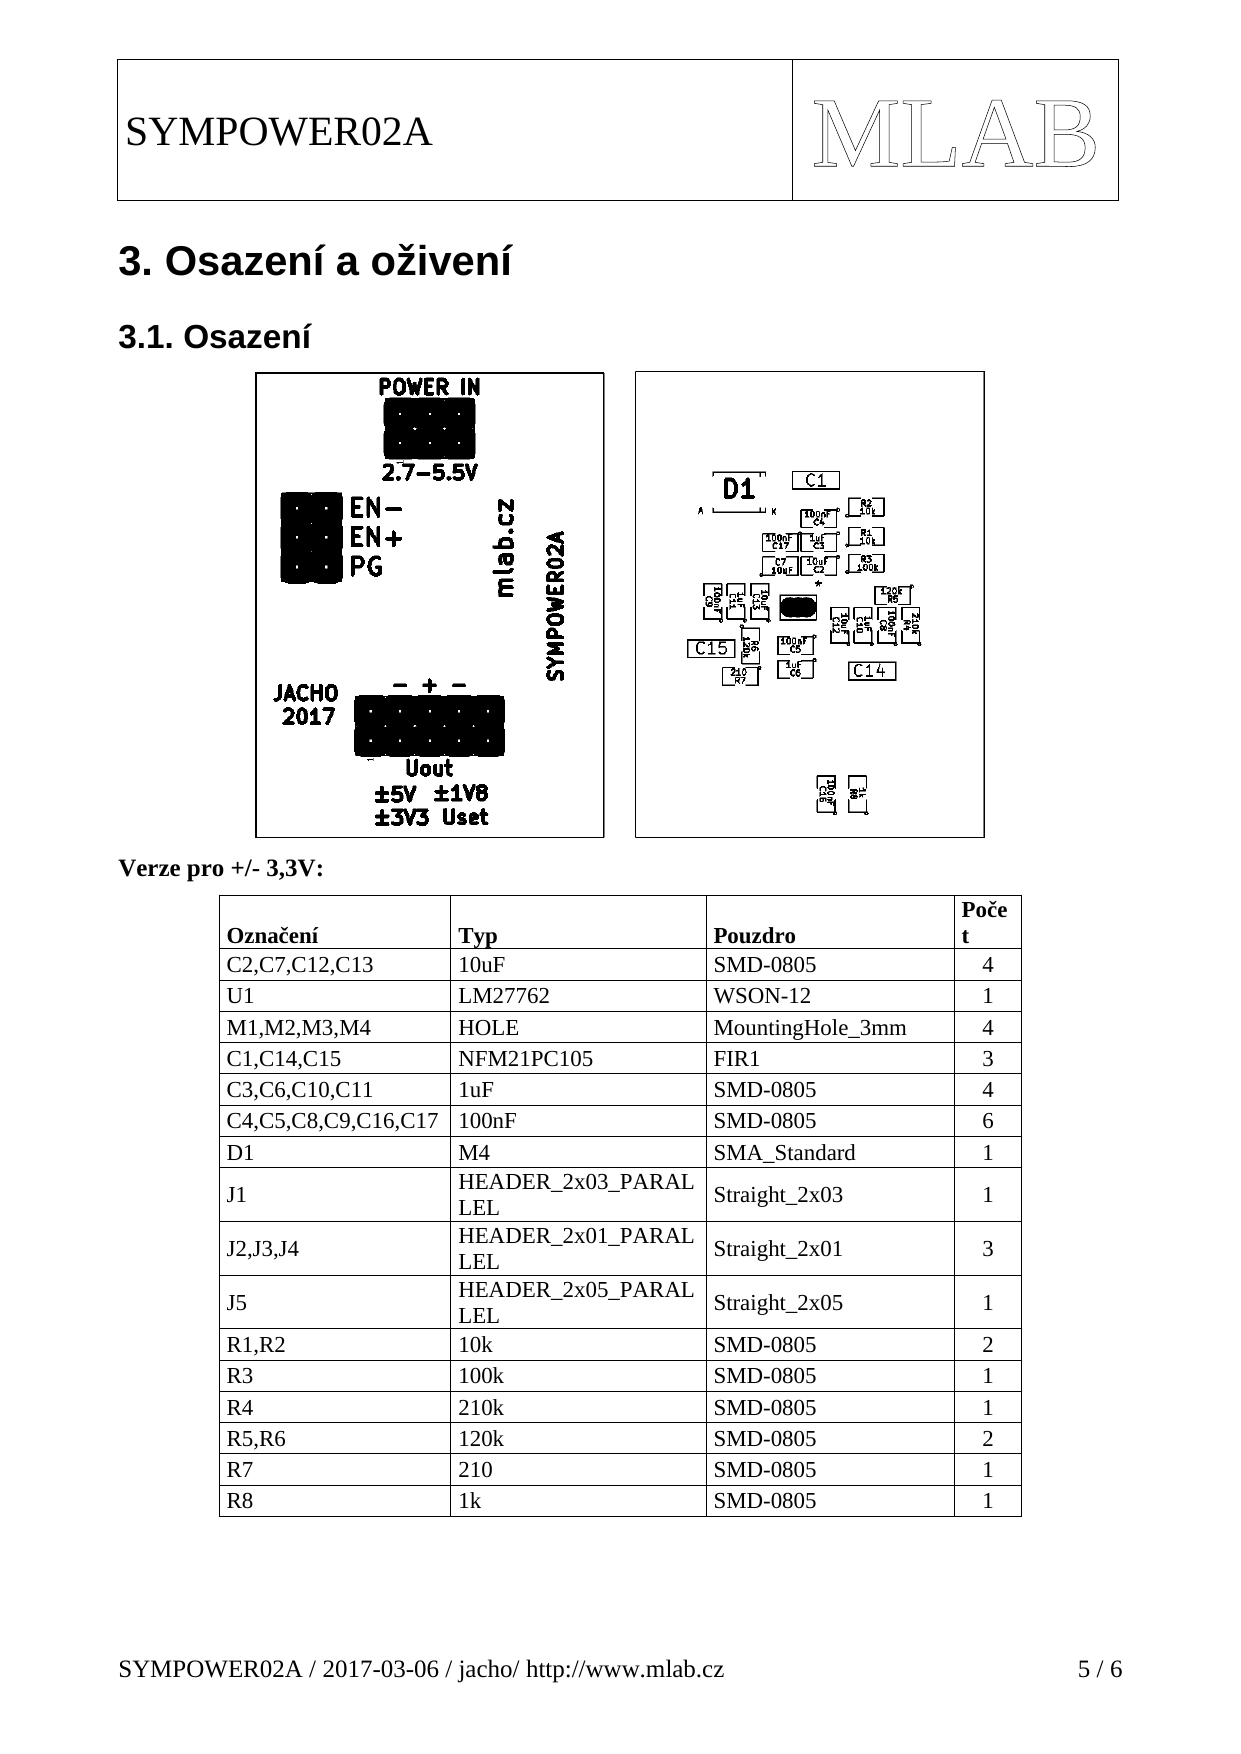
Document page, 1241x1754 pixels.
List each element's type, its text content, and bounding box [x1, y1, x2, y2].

table_cell HEADER_2x03_PARALLEL [451, 1168, 706, 1221]
table_cell SMD-0805 [707, 1361, 954, 1391]
table_cell 120k [451, 1423, 706, 1453]
table_cell 1k [451, 1486, 706, 1516]
table_cell NFM21PC105 [451, 1043, 706, 1073]
table_cell 4 [955, 949, 1021, 979]
table_cell 2 [955, 1329, 1021, 1359]
table_cell SMD-0805 [707, 949, 954, 979]
picture [632, 368, 990, 841]
table_cell SMD-0805 [707, 1486, 954, 1516]
table_cell R1,R2 [220, 1329, 450, 1359]
table_cell SMD-0805 [707, 1329, 954, 1359]
table_cell 100k [451, 1361, 706, 1391]
table_cell 1 [955, 1137, 1021, 1167]
table_cell C3,C6,C10,C11 [220, 1074, 450, 1104]
table_cell SMA_Standard [707, 1137, 954, 1167]
table_header Pouzdro [707, 896, 954, 948]
table_cell 1 [955, 1486, 1021, 1516]
table_cell 1 [955, 1276, 1021, 1328]
table_cell J1 [220, 1168, 450, 1221]
table_cell 4 [955, 1074, 1021, 1104]
table_cell 10k [451, 1329, 706, 1359]
table_cell 1 [955, 1361, 1021, 1391]
table_cell 1 [955, 1454, 1021, 1484]
table_cell 2 [955, 1423, 1021, 1453]
table_cell LM27762 [451, 981, 706, 1011]
table_header Počet [955, 896, 1021, 948]
table_cell R7 [220, 1454, 450, 1484]
table_cell 1 [955, 1392, 1021, 1422]
table_cell 210k [451, 1392, 706, 1422]
table_cell M4 [451, 1137, 706, 1167]
table_cell J5 [220, 1276, 450, 1328]
table_cell Straight_2x05 [707, 1276, 954, 1328]
table_cell HEADER_2x01_PARALLEL [451, 1222, 706, 1274]
table_cell J2,J3,J4 [220, 1222, 450, 1274]
text Verze pro +/- 3,3V: [118, 853, 1122, 882]
table_cell WSON-12 [707, 981, 954, 1011]
picture [251, 368, 608, 841]
table_cell 10uF [451, 949, 706, 979]
table_cell MountingHole_3mm [707, 1012, 954, 1042]
table_cell 3 [955, 1043, 1021, 1073]
table_cell Straight_2x01 [707, 1222, 954, 1274]
table_cell HEADER_2x05_PARALLEL [451, 1276, 706, 1328]
table_cell C4,C5,C8,C9,C16,C17 [220, 1106, 450, 1136]
table_cell D1 [220, 1137, 450, 1167]
table_cell 6 [955, 1106, 1021, 1136]
table_header Označení [220, 896, 450, 948]
table_cell 1 [955, 1168, 1021, 1221]
table_cell M1,M2,M3,M4 [220, 1012, 450, 1042]
table_cell HOLE [451, 1012, 706, 1042]
table_cell SMD-0805 [707, 1074, 954, 1104]
table_cell SMD-0805 [707, 1106, 954, 1136]
table_cell R5,R6 [220, 1423, 450, 1453]
table_cell C1,C14,C15 [220, 1043, 450, 1073]
subtitle Osazení a oživení [118, 236, 1122, 284]
table_cell FIR1 [707, 1043, 954, 1073]
table_cell 3 [955, 1222, 1021, 1274]
table_cell SMD-0805 [707, 1454, 954, 1484]
table_cell 100nF [451, 1106, 706, 1136]
table_cell C2,C7,C12,C13 [220, 949, 450, 979]
table_cell R4 [220, 1392, 450, 1422]
table_header Typ [451, 896, 706, 948]
table_cell 4 [955, 1012, 1021, 1042]
table_cell R3 [220, 1361, 450, 1391]
table_cell 1 [955, 981, 1021, 1011]
subtitle Osazení [118, 317, 1122, 356]
table_cell Straight_2x03 [707, 1168, 954, 1221]
table_cell 210 [451, 1454, 706, 1484]
table_cell U1 [220, 981, 450, 1011]
table_cell SMD-0805 [707, 1423, 954, 1453]
table_cell R8 [220, 1486, 450, 1516]
table_cell SMD-0805 [707, 1392, 954, 1422]
table_cell 1uF [451, 1074, 706, 1104]
